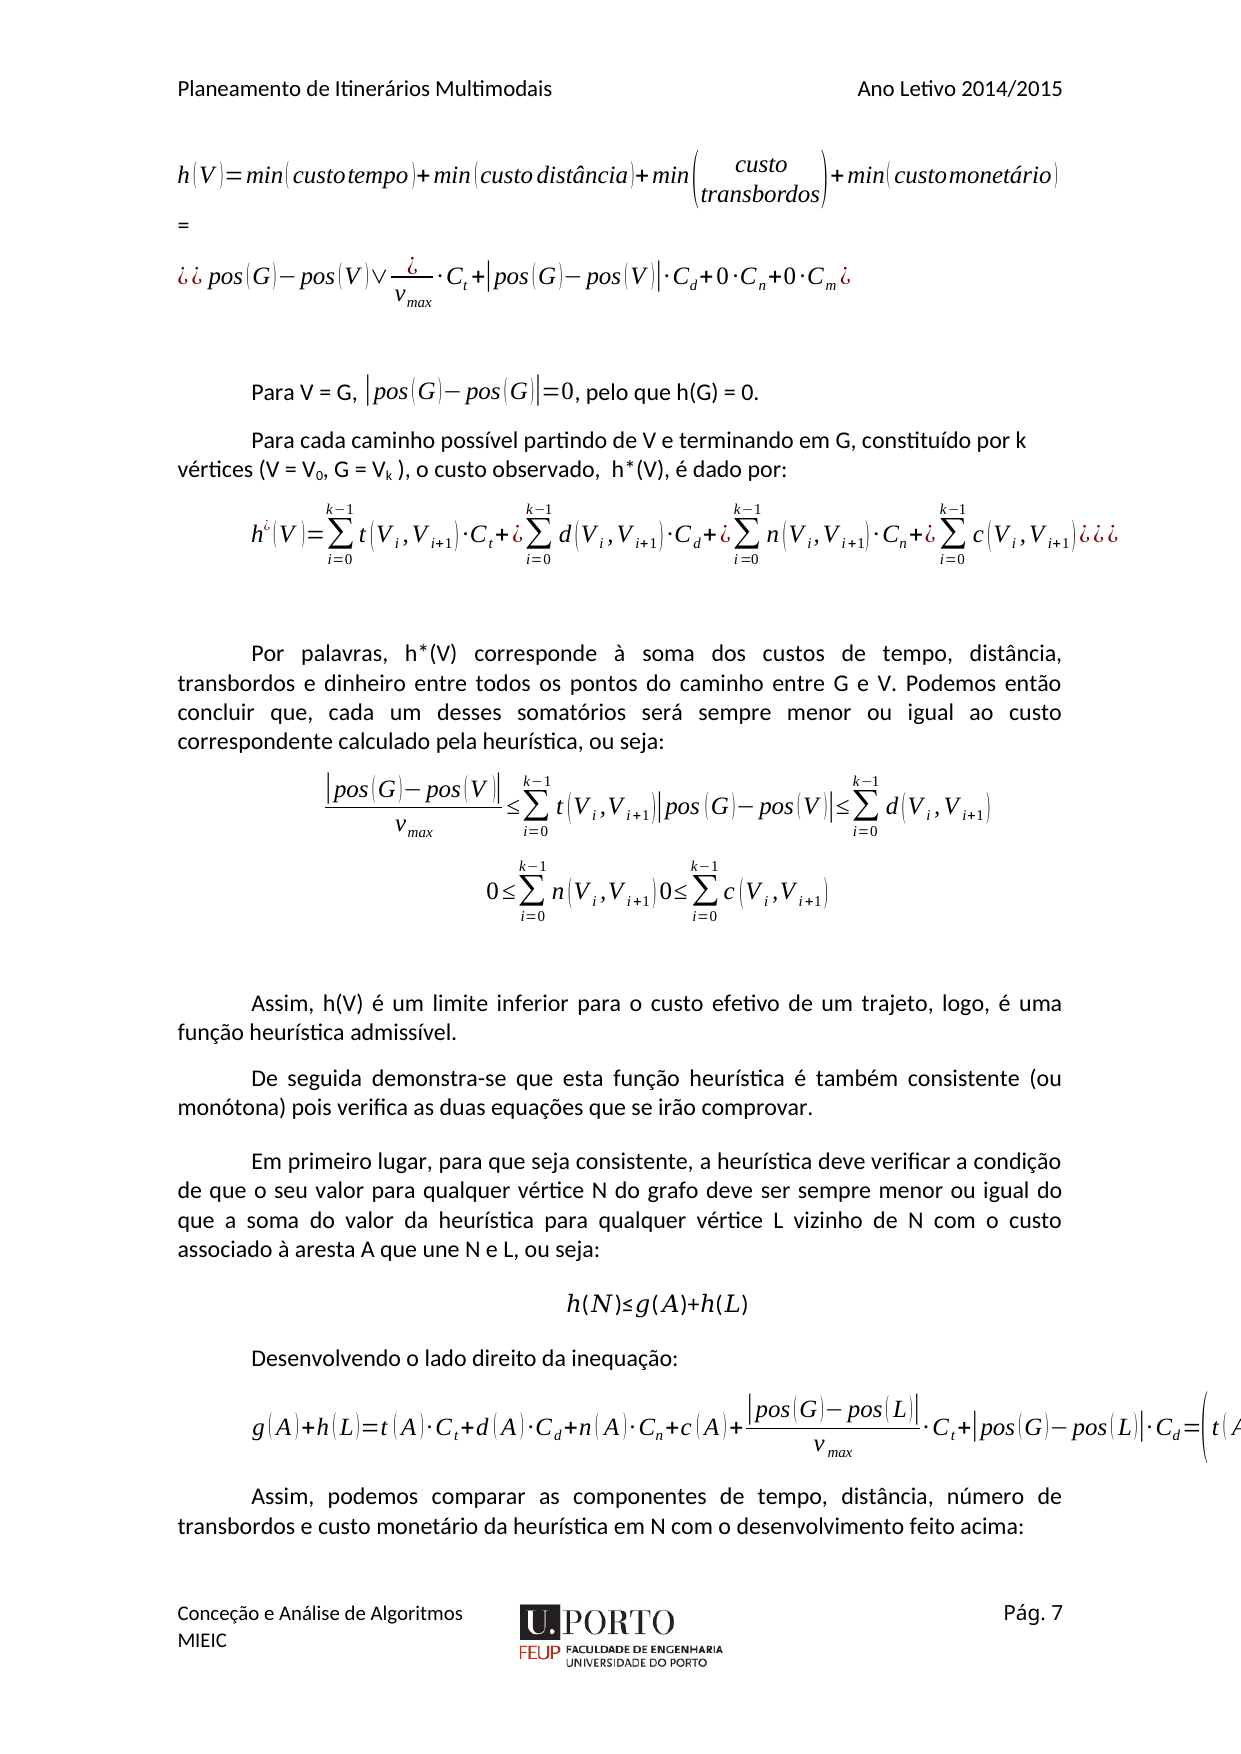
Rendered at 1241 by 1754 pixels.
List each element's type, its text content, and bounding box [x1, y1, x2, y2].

text = [177, 148, 1063, 239]
text Assim, podemos comparar as componentes de tempo, distância, número de transbordos e custo monetário da heurística em N com o desenvolvimento feito acima: [177, 1481, 1063, 1540]
text Para V = G, , pelo que h(G) = 0. [177, 375, 1063, 408]
text De seguida demonstra-se que esta função heurística é também consistente (ou monótona) pois verifica as duas equações que se irão comprovar. [177, 1063, 1063, 1121]
text Para cada caminho possível partindo de V e terminando em G, constituído por k vértices (V = V0, G = Vk ), o custo observado, h*(V), é dado por: [177, 425, 1063, 484]
text Por palavras, h*(V) corresponde à soma dos custos de tempo, distância, transbordos e dinheiro entre todos os pontos do caminho entre G e V. Podemos então concluir que, cada um desses somatórios será sempre menor ou igual ao custo correspondente calculado pela heurística, ou seja: [177, 638, 1063, 756]
picture [515, 1599, 726, 1671]
text Desenvolvendo o lado direito da inequação: [177, 1343, 1063, 1372]
text ℎ(𝑁)≤𝑔(𝐴)+ℎ(𝐿) [177, 1288, 1063, 1318]
text Assim, h(V) é um limite inferior para o custo efetivo de um trajeto, logo, é uma função heurística admissível. [177, 988, 1063, 1046]
text Em primeiro lugar, para que seja consistente, a heurística deve verificar a condição de que o seu valor para qualquer vértice N do grafo deve ser sempre menor ou igual do que a soma do valor da heurística para qualquer vértice L vizinho de N com o custo associado à aresta A que une N e L, ou seja: [177, 1146, 1063, 1263]
